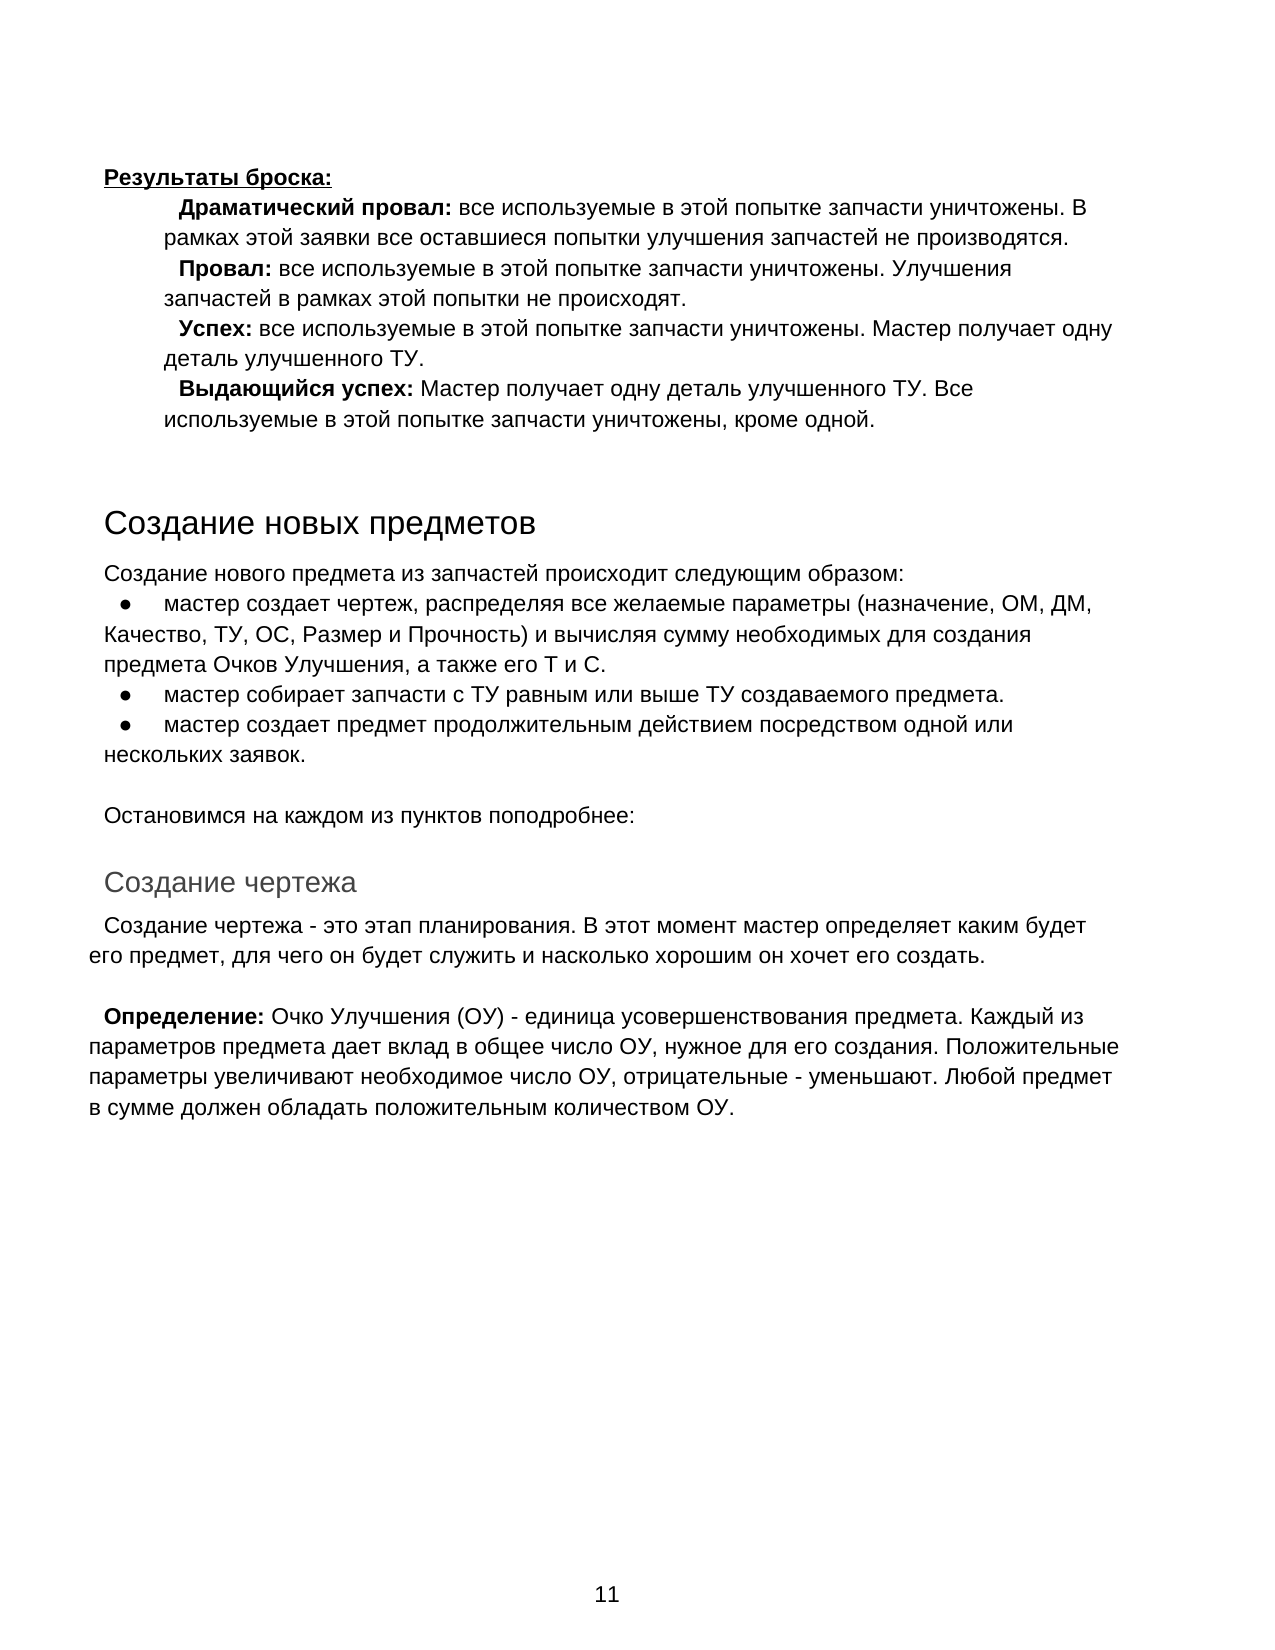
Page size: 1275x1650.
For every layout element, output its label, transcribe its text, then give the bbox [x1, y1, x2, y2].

list мастер создает предмет продолжительным действием посредством одной или нескольких заявок. [103, 711, 1125, 768]
text Результаты броска: [89, 164, 1125, 190]
text Создание нового предмета из запчастей происходит следующим образом: [89, 560, 1125, 586]
text Остановимся на каждом из пунктов поподробнее: [89, 802, 1125, 828]
list мастер собирает запчасти с ТУ равным или выше ТУ создаваемого предмета. [103, 681, 1125, 707]
text Успех: все используемые в этой попытке запчасти уничтожены. Мастер получает одну деталь улучшенного ТУ. [164, 315, 1125, 371]
subtitle Создание новых предметов [89, 503, 1125, 542]
text Провал: все используемые в этой попытке запчасти уничтожены. Улучшения запчастей в рамках этой попытки не происходят. [164, 254, 1125, 311]
list мастер создает чертеж, распределяя все желаемые параметры (назначение, ОМ, ДМ, Качество, ТУ, ОС, Размер и Прочность) и вычисляя сумму необходимых для создания предмета Очков Улучшения, а также его Т и С. [103, 590, 1125, 677]
subtitle Создание чертежа [89, 865, 1125, 899]
text Выдающийся успех: Мастер получает одну деталь улучшенного ТУ. Все используемые в этой попытке запчасти уничтожены, кроме одной. [164, 375, 1125, 432]
text Определение: Очко Улучшения (ОУ) - единица усовершенствования предмета. Каждый из параметров предмета дает вклад в общее число ОУ, нужное для его создания. Положительные параметры увеличивают необходимое число ОУ, отрицательные - уменьшают. Любой предмет в сумме должен обладать положительным количеством ОУ. [89, 1003, 1125, 1120]
text Драматический провал: все используемые в этой попытке запчасти уничтожены. В рамках этой заявки все оставшиеся попытки улучшения запчастей не производятся. [164, 194, 1125, 251]
text Создание чертежа - это этап планирования. В этот момент мастер определяет каким будет его предмет, для чего он будет служить и насколько хорошим он хочет его создать. [89, 912, 1125, 969]
